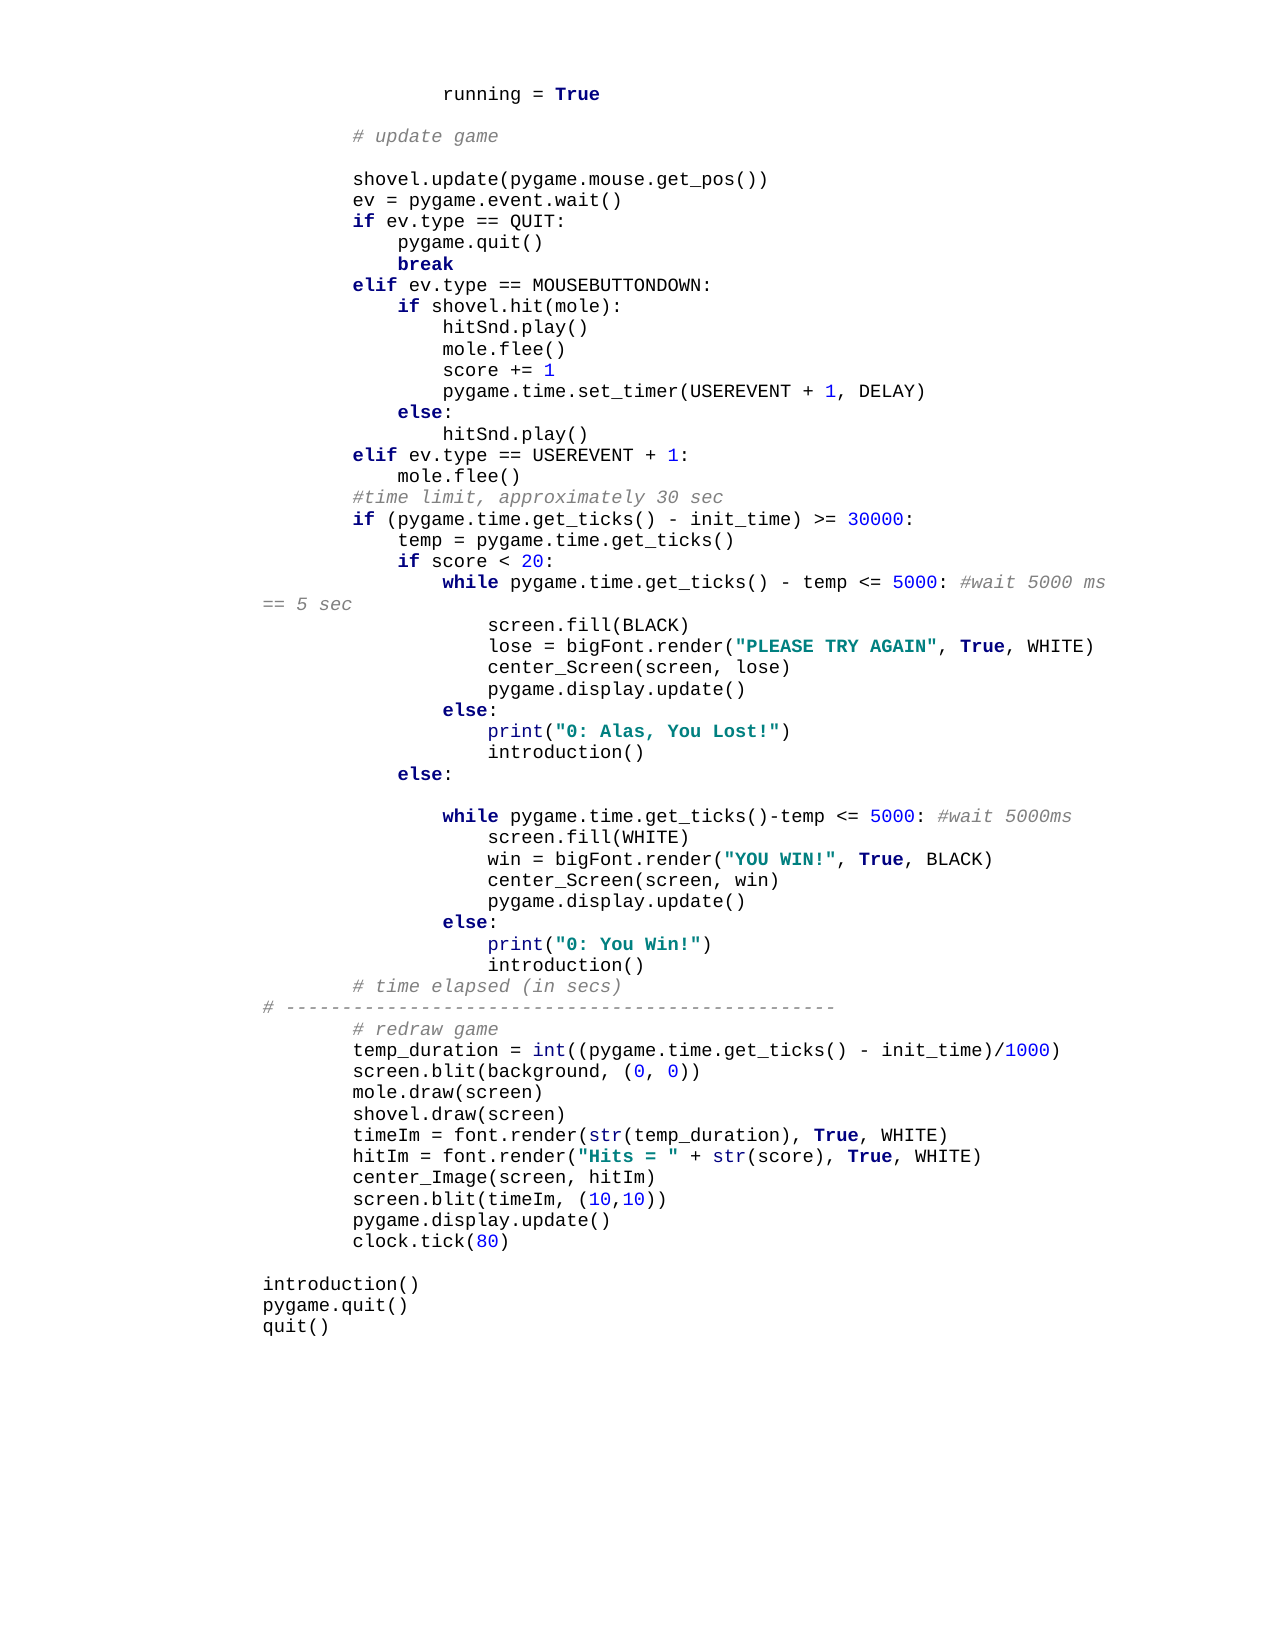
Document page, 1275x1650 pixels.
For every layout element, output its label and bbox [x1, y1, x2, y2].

list [187, 84, 1125, 1338]
